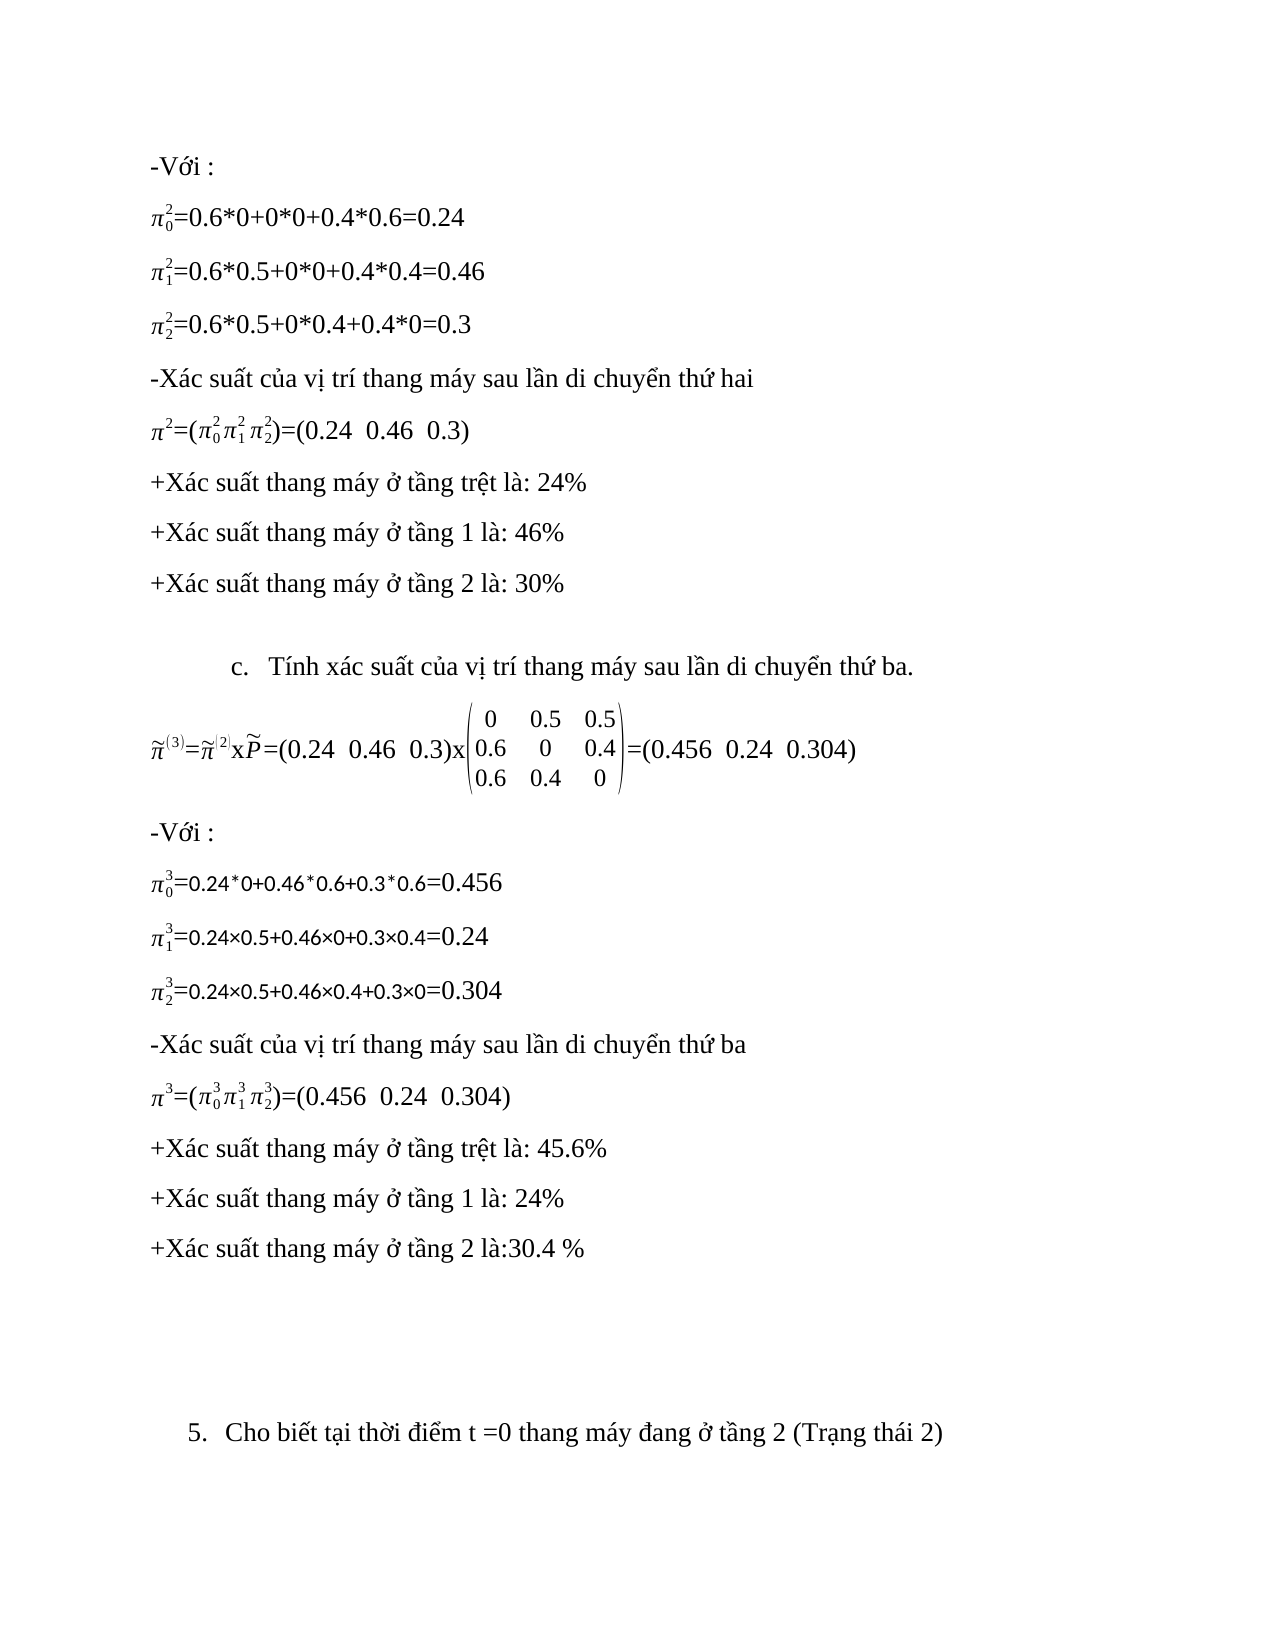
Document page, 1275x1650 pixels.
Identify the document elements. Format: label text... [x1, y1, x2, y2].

text =0.6*0+0*0+0.4*0.6=0.24 [150, 200, 1125, 235]
text =()=(0.24 0.46 0.3) [150, 412, 1125, 447]
text +Xác suất thang máy ở tầng 1 là: 24% [150, 1182, 1125, 1213]
text -Với : [150, 150, 1125, 181]
text =0.24×0.5+0.46×0+0.3×0.4=0.24 [150, 920, 1125, 955]
list Tính xác suất của vị trí thang máy sau lần di chuyển thứ ba. [231, 650, 1125, 682]
text =()=(0.456 0.24 0.304) [150, 1078, 1125, 1113]
text =x=(0.24 0.46 0.3)x=(0.456 0.24 0.304) [150, 701, 1125, 797]
text +Xác suất thang máy ở tầng 2 là:30.4 % [150, 1232, 1125, 1263]
list Cho biết tại thời điểm t =0 thang máy đang ở tầng 2 (Trạng thái 2) [187, 1417, 1125, 1448]
text =0.24*0+0.46*0.6+0.3*0.6=0.456 [150, 866, 1125, 901]
text +Xác suất thang máy ở tầng 2 là: 30% [150, 567, 1125, 598]
text =0.6*0.5+0*0.4+0.4*0=0.3 [150, 308, 1125, 343]
text =0.6*0.5+0*0+0.4*0.4=0.46 [150, 254, 1125, 289]
text -Xác suất của vị trí thang máy sau lần di chuyển thứ ba [150, 1028, 1125, 1059]
text +Xác suất thang máy ở tầng trệt là: 45.6% [150, 1132, 1125, 1163]
text -Xác suất của vị trí thang máy sau lần di chuyển thứ hai [150, 362, 1125, 393]
text +Xác suất thang máy ở tầng trệt là: 24% [150, 466, 1125, 497]
text -Với : [150, 816, 1125, 847]
text =0.24×0.5+0.46×0.4+0.3×0=0.304 [150, 974, 1125, 1009]
text +Xác suất thang máy ở tầng 1 là: 46% [150, 516, 1125, 548]
